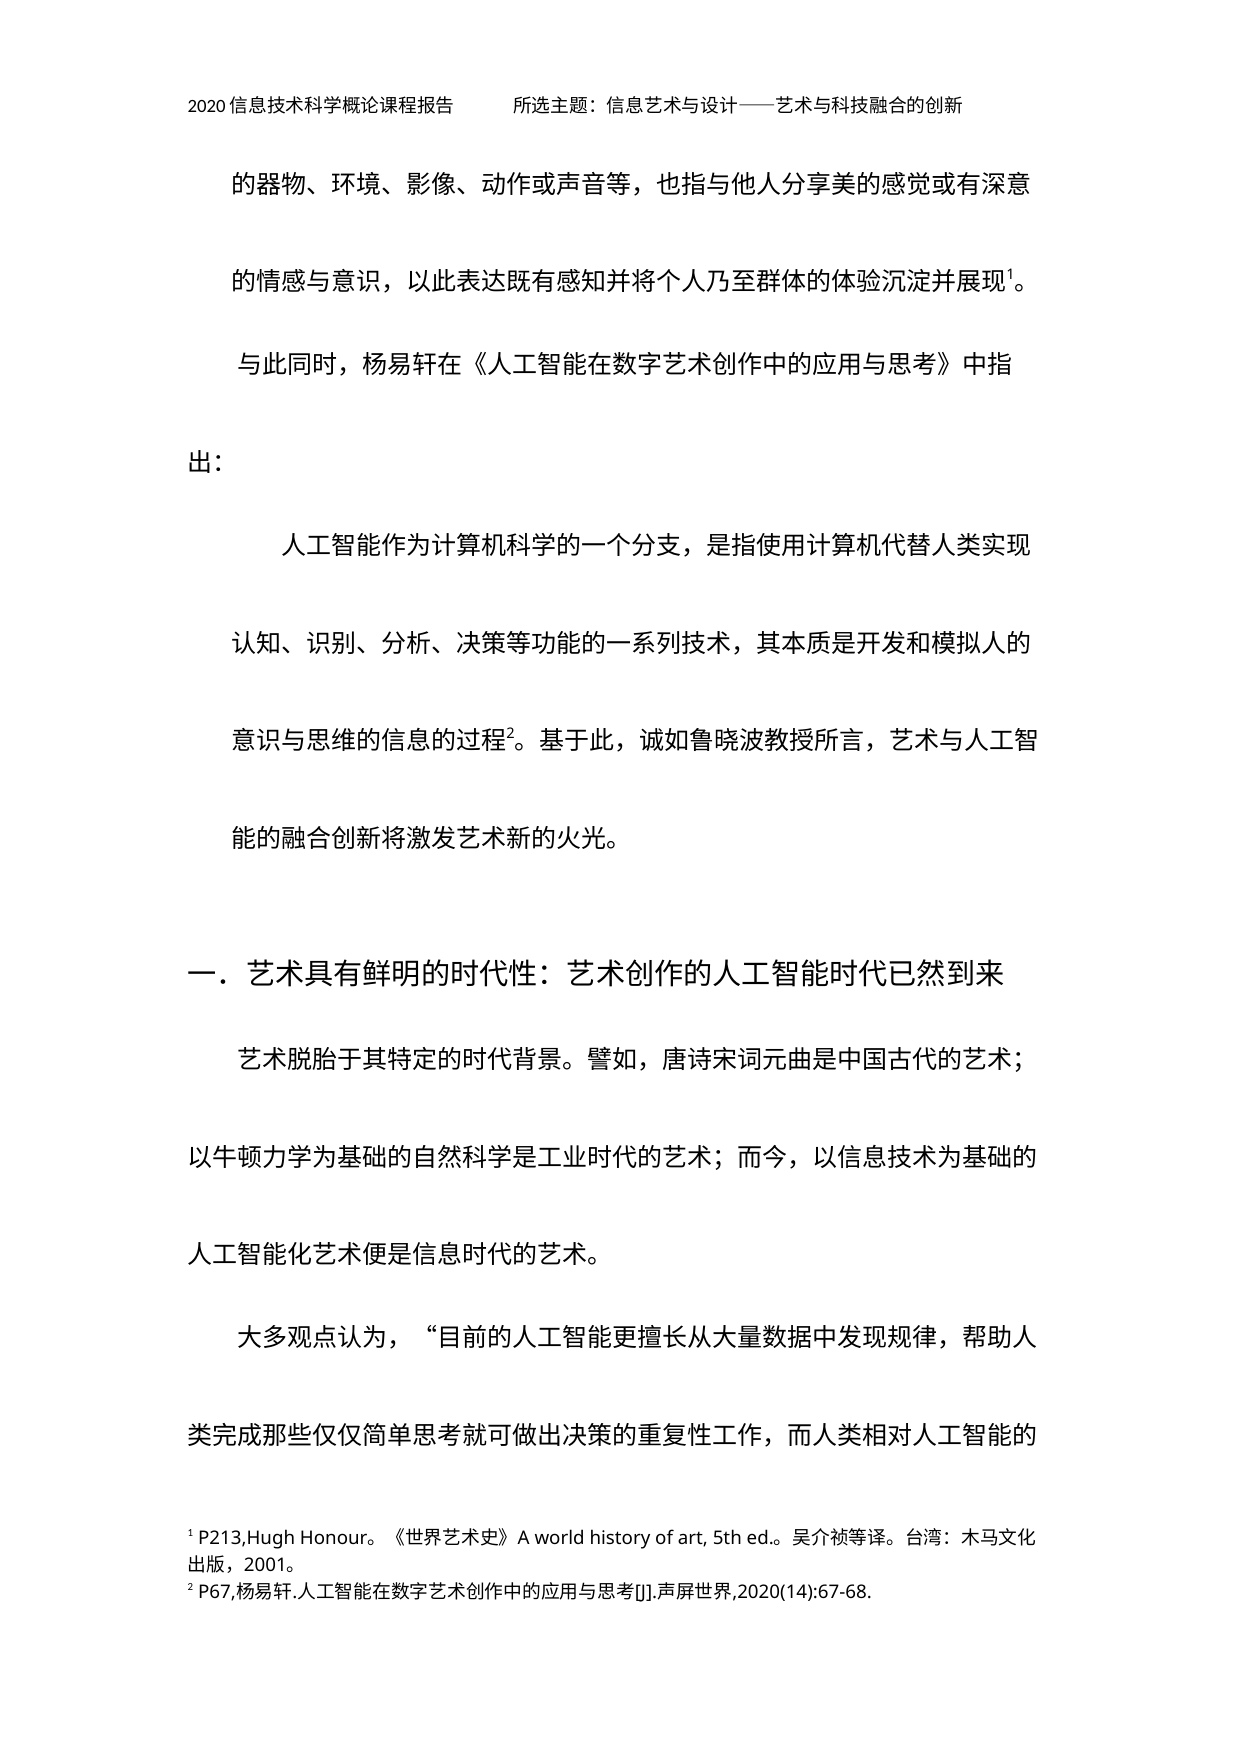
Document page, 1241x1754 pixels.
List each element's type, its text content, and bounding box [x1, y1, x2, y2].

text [187, 1303, 1053, 1466]
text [231, 150, 1053, 312]
text 一．艺术具有鲜明的时代性：艺术创作的人工智能时代已然到来 [187, 939, 1053, 1004]
text 人工智能作为计算机科学的一个分支，是指使用计算机代替人类实现认知、识别、分析、决策等功能的一系列技术，其本质是开发和模拟人的意识与思维的信息的过程。基于此，诚如鲁晓波教授所言，艺术与人工智能的融合创新将激发艺术新的火光。 [231, 511, 1053, 869]
text 与此同时，杨易轩在《人工智能在数字艺术创作中的应用与思考》中指出： [187, 331, 1053, 493]
text 艺术脱胎于其特定的时代背景。譬如，唐诗宋词元曲是中国古代的艺术；以牛顿力学为基础的自然科学是工业时代的艺术；而今，以信息技术为基础的人工智能化艺术便是信息时代的艺术。 [187, 1025, 1053, 1285]
